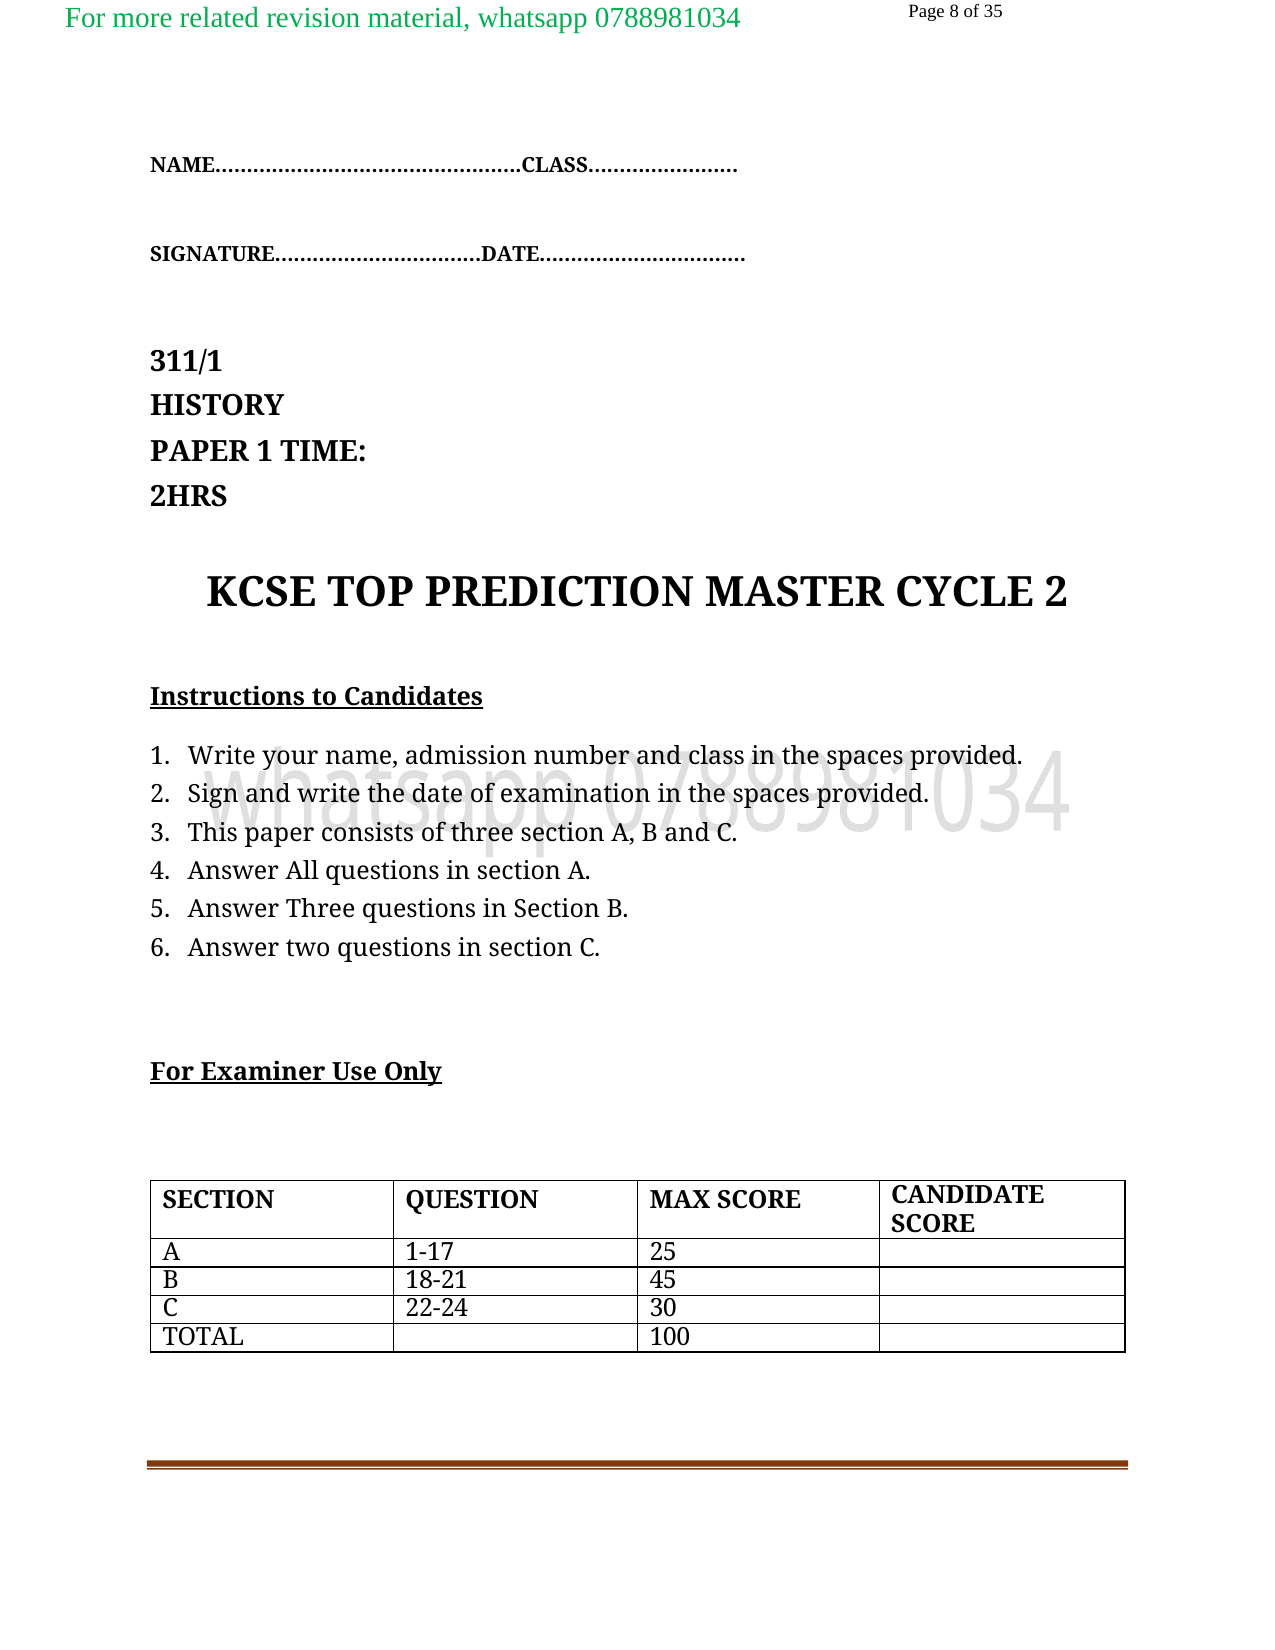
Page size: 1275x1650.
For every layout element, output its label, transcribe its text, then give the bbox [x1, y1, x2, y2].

list Write your name, admission number and class in the spaces provided. [150, 738, 1208, 772]
subtitle KCSE TOP PREDICTION MASTER CYCLE 2 [142, 562, 1133, 618]
table_header SECTION [151, 1181, 393, 1238]
table_cell 18-21 [394, 1268, 637, 1294]
table_cell TOTAL [151, 1324, 393, 1351]
text SIGNATURE……………………………DATE…………………………… [150, 239, 1208, 268]
table_header QUESTION [394, 1181, 637, 1238]
table_cell [880, 1239, 1124, 1266]
table_cell 45 [638, 1268, 879, 1294]
table_cell [880, 1324, 1124, 1351]
table_cell C [151, 1296, 393, 1323]
list Answer two questions in section C. [150, 929, 1208, 963]
list This paper consists of three section A, B and C. [150, 814, 1208, 848]
table_cell [880, 1268, 1124, 1294]
text Instructions to Candidates [150, 678, 1208, 713]
table_cell 100 [638, 1324, 879, 1351]
table_cell [880, 1296, 1124, 1323]
text HISTORY PAPER 1 TIME: 2HRS [150, 384, 368, 515]
text For Examiner Use Only [150, 1053, 1208, 1087]
table_header MAX SCORE [638, 1181, 879, 1238]
table_cell 1-17 [394, 1239, 637, 1266]
table_cell A [151, 1239, 393, 1266]
table_cell 30 [638, 1296, 879, 1323]
text NAME………………………………………….CLASS…………………… [150, 150, 1208, 178]
list Sign and write the date of examination in the spaces provided. [150, 776, 1208, 810]
text 311/1 [150, 340, 1208, 379]
list Answer All questions in section A. [150, 853, 1208, 887]
table_cell [394, 1324, 637, 1351]
table_cell 25 [638, 1239, 879, 1266]
table_cell 22-24 [394, 1296, 637, 1323]
list Answer Three questions in Section B. [150, 891, 1208, 925]
table_header CANDIDATE SCORE [880, 1181, 1124, 1238]
table_cell B [151, 1268, 393, 1294]
